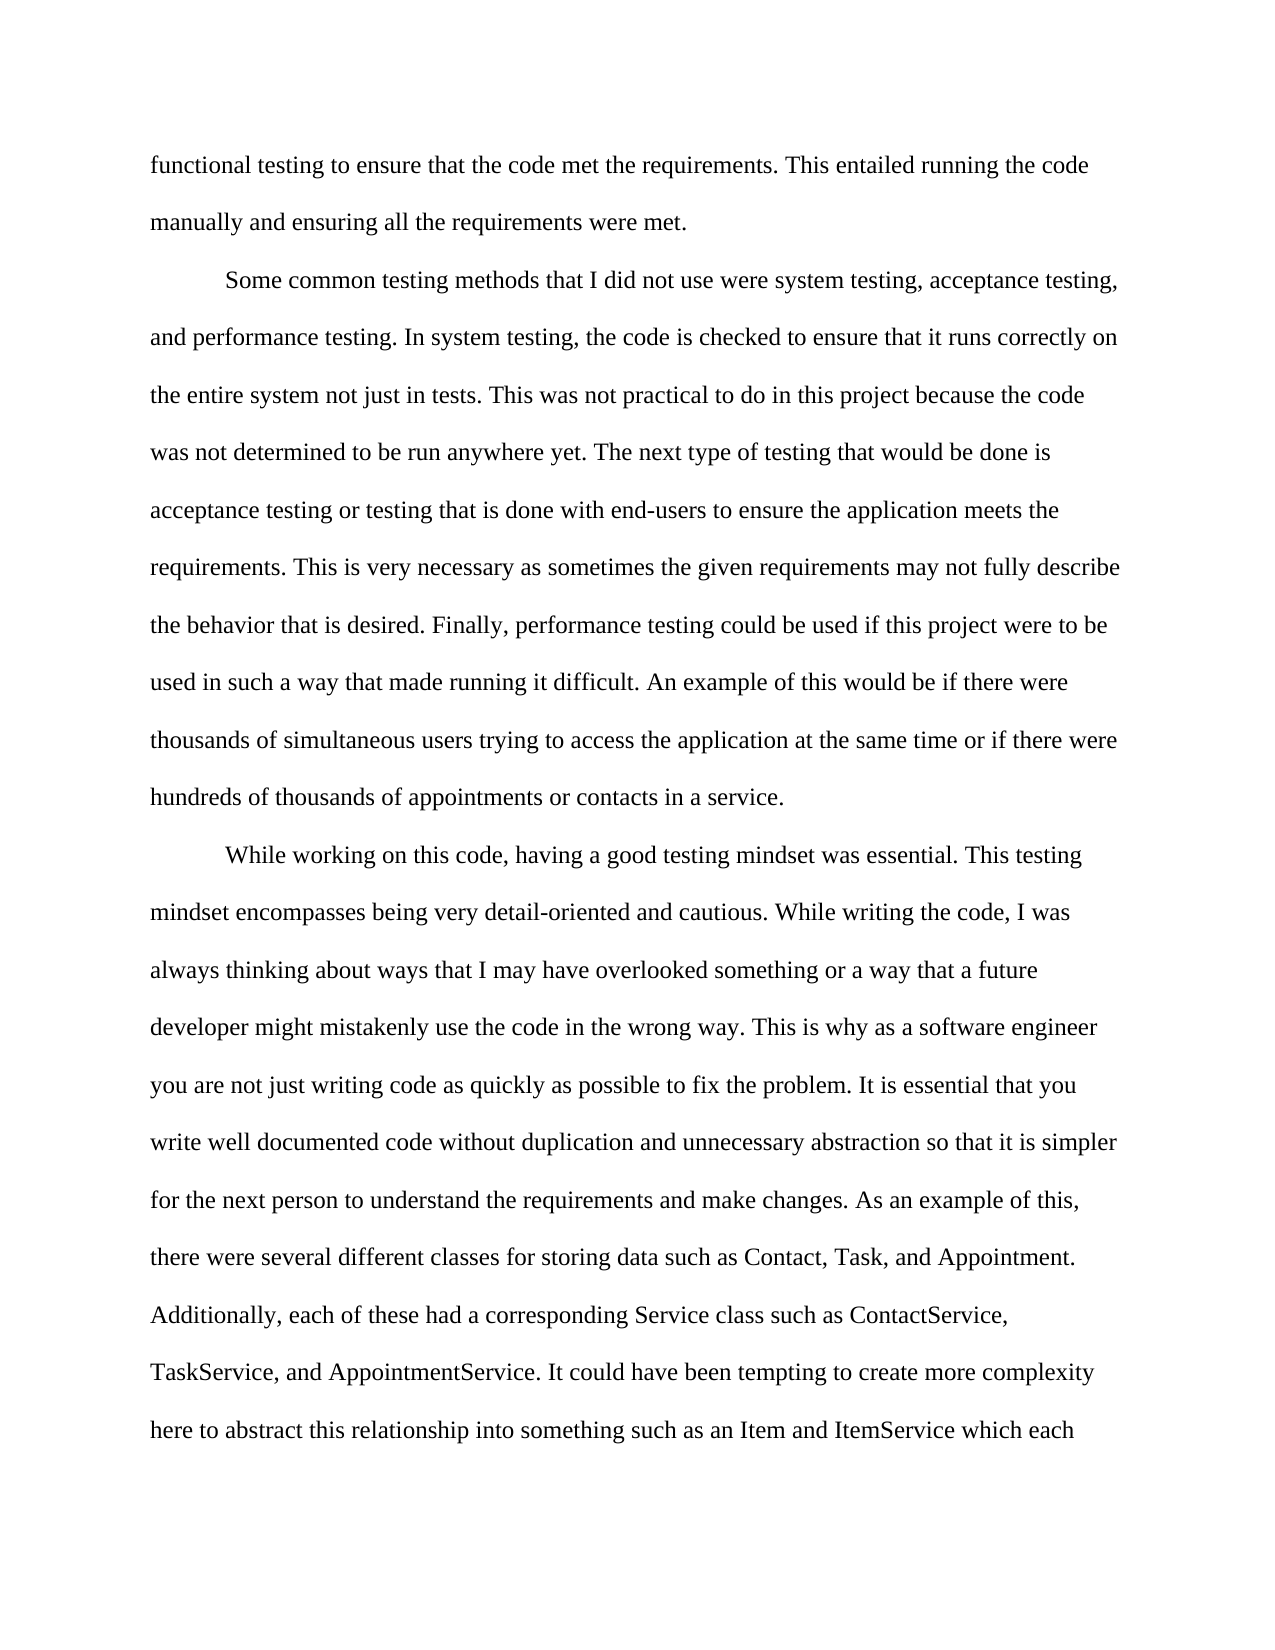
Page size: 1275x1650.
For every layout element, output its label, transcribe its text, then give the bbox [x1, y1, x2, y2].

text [150, 840, 1125, 1444]
text Some common testing methods that I did not use were system testing, acceptance testing, and performance testing. In system testing, the code is checked to ensure that it runs correctly on the entire system not just in tests. This was not practical to do in this project because the code was not determined to be run anywhere yet. The next type of testing that would be done is acceptance testing or testing that is done with end-users to ensure the application meets the requirements. This is very necessary as sometimes the given requirements may not fully describe the behavior that is desired. Finally, performance testing could be used if this project were to be used in such a way that made running it difficult. An example of this would be if there were thousands of simultaneous users trying to access the application at the same time or if there were hundreds of thousands of appointments or contacts in a service. [150, 265, 1125, 811]
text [150, 150, 1125, 236]
